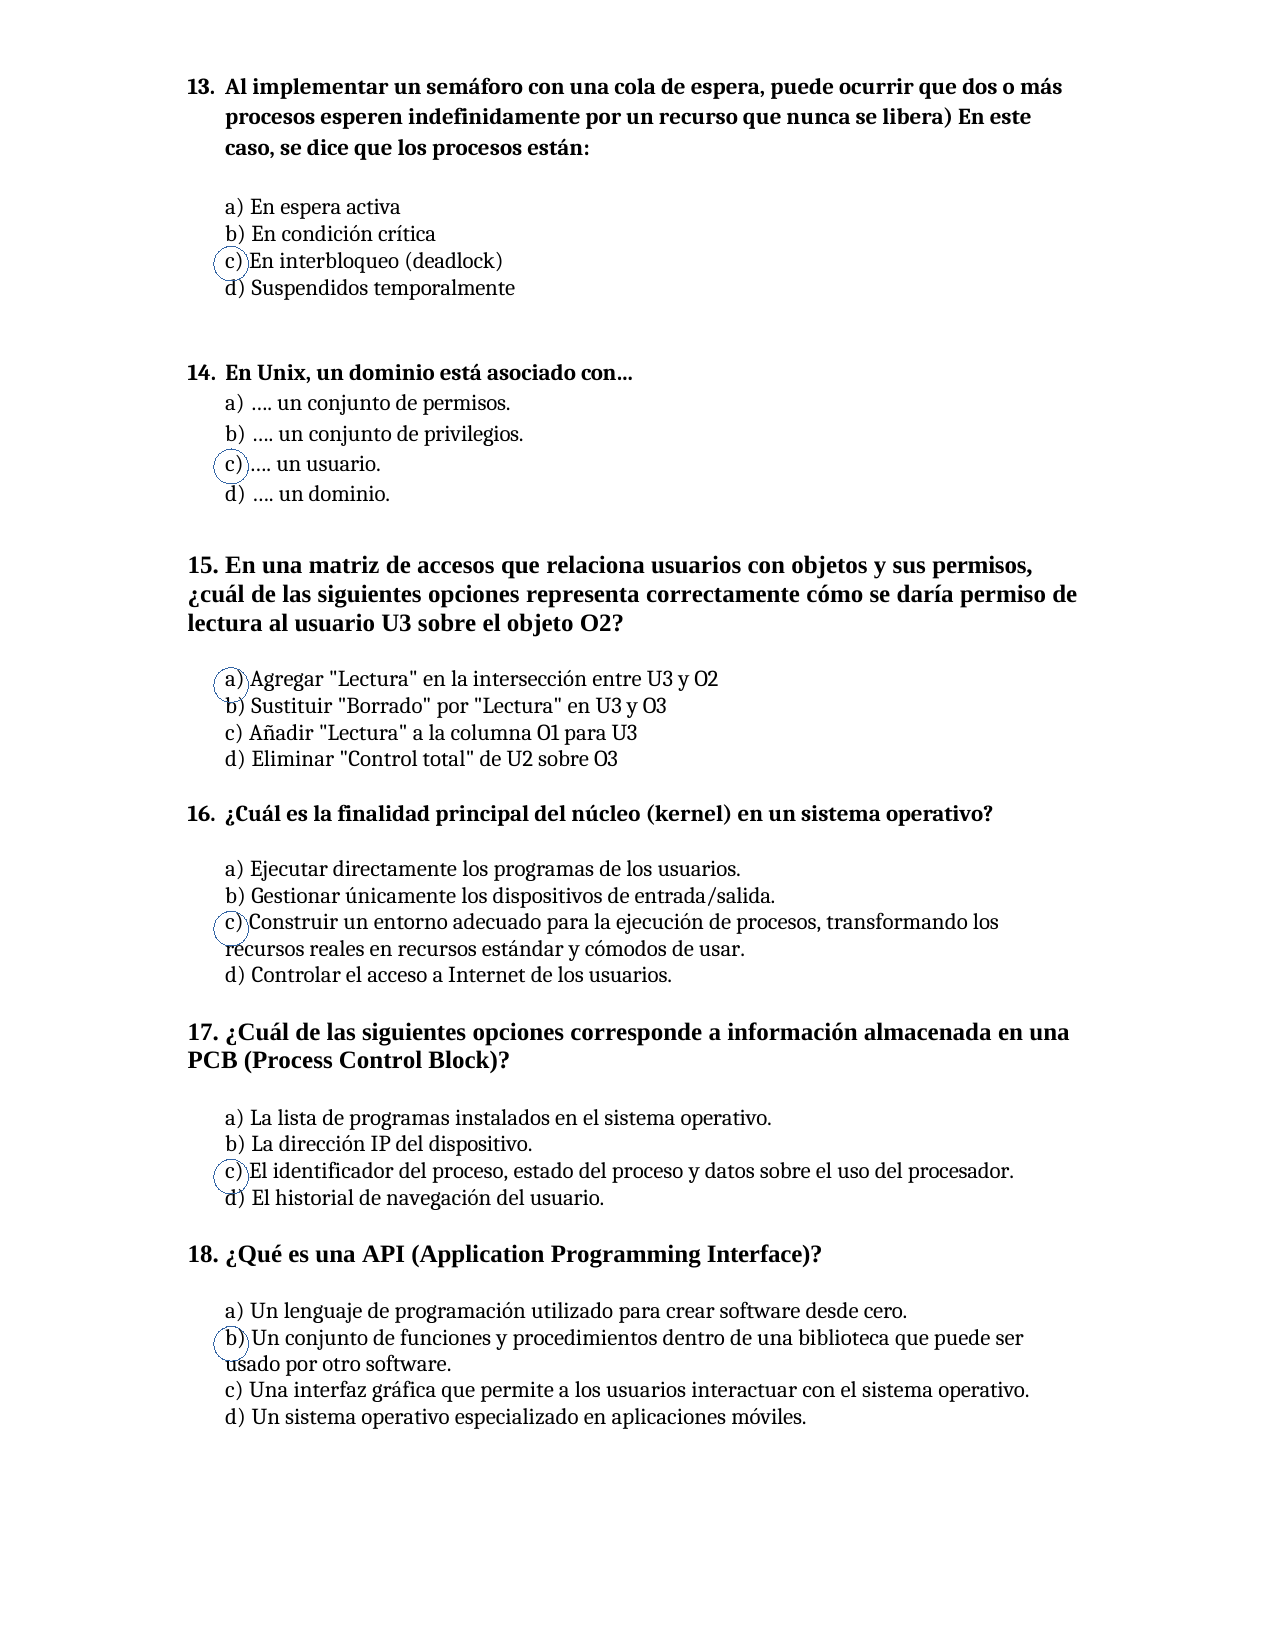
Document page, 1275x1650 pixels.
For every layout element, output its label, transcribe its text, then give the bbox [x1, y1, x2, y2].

list La dirección IP del dispositivo. [225, 1130, 1087, 1157]
list Construir un entorno adecuado para la ejecución de procesos, transformando los recursos reales en recursos estándar y cómodos de usar. [225, 909, 1037, 962]
subtitle En una matriz de accesos que relaciona usuarios con objetos y sus permisos, [187, 550, 1087, 579]
list Agregar "Lectura" en la intersección entre U3 y O2 [225, 666, 1087, 692]
list Suspendidos temporalmente [225, 274, 1087, 300]
list Añadir "Lectura" a la columna O1 para U3 [225, 719, 1087, 746]
subtitle En Unix, un dominio está asociado con… [187, 360, 1087, 386]
subtitle ¿Cuál es la finalidad principal del núcleo (kernel) en un sistema operativo? [187, 801, 1087, 827]
list …. un dominio. [225, 481, 1087, 508]
list Controlar el acceso a Internet de los usuarios. [225, 962, 1087, 988]
list Un lenguaje de programación utilizado para crear software desde cero. [225, 1297, 1087, 1324]
text ¿cuál de las siguientes opciones representa correctamente cómo se daría permiso de lectura al usuario U3 sobre el objeto O2? [187, 579, 1087, 636]
list Eliminar "Control total" de U2 sobre O3 [225, 746, 1087, 772]
list Gestionar únicamente los dispositivos de entrada/salida. [225, 882, 1087, 909]
list Sustituir "Borrado" por "Lectura" en U3 y O3 [225, 692, 1087, 719]
list El historial de navegación del usuario. [225, 1184, 1087, 1211]
list Ejecutar directamente los programas de los usuarios. [225, 856, 1087, 882]
subtitle ¿Cuál de las siguientes opciones corresponde a información almacenada en una PCB (Process Control Block)? [187, 1017, 1069, 1074]
list …. un usuario. [225, 451, 1087, 477]
list Un sistema operativo especializado en aplicaciones móviles. [225, 1403, 1087, 1430]
subtitle Al implementar un semáforo con una cola de espera, puede ocurrir que dos o más procesos esperen indefinidamente por un recurso que nunca se libera) En este caso, se dice que los procesos están: [187, 74, 1081, 161]
list En interbloqueo (deadlock) [225, 247, 1087, 274]
list La lista de programas instalados en el sistema operativo. [225, 1103, 1087, 1130]
list En condición crítica [225, 220, 1087, 247]
list …. un conjunto de privilegios. [225, 421, 1087, 447]
list En espera activa [225, 193, 1087, 220]
list El identificador del proceso, estado del proceso y datos sobre el uso del procesador. [225, 1157, 1087, 1184]
list Un conjunto de funciones y procedimientos dentro de una biblioteca que puede ser usado por otro software. [225, 1324, 1061, 1377]
list …. un conjunto de permisos. [225, 390, 1087, 417]
subtitle ¿Qué es una API (Application Programming Interface)? [187, 1239, 1087, 1268]
list Una interfaz gráfica que permite a los usuarios interactuar con el sistema operativo. [225, 1377, 1087, 1403]
